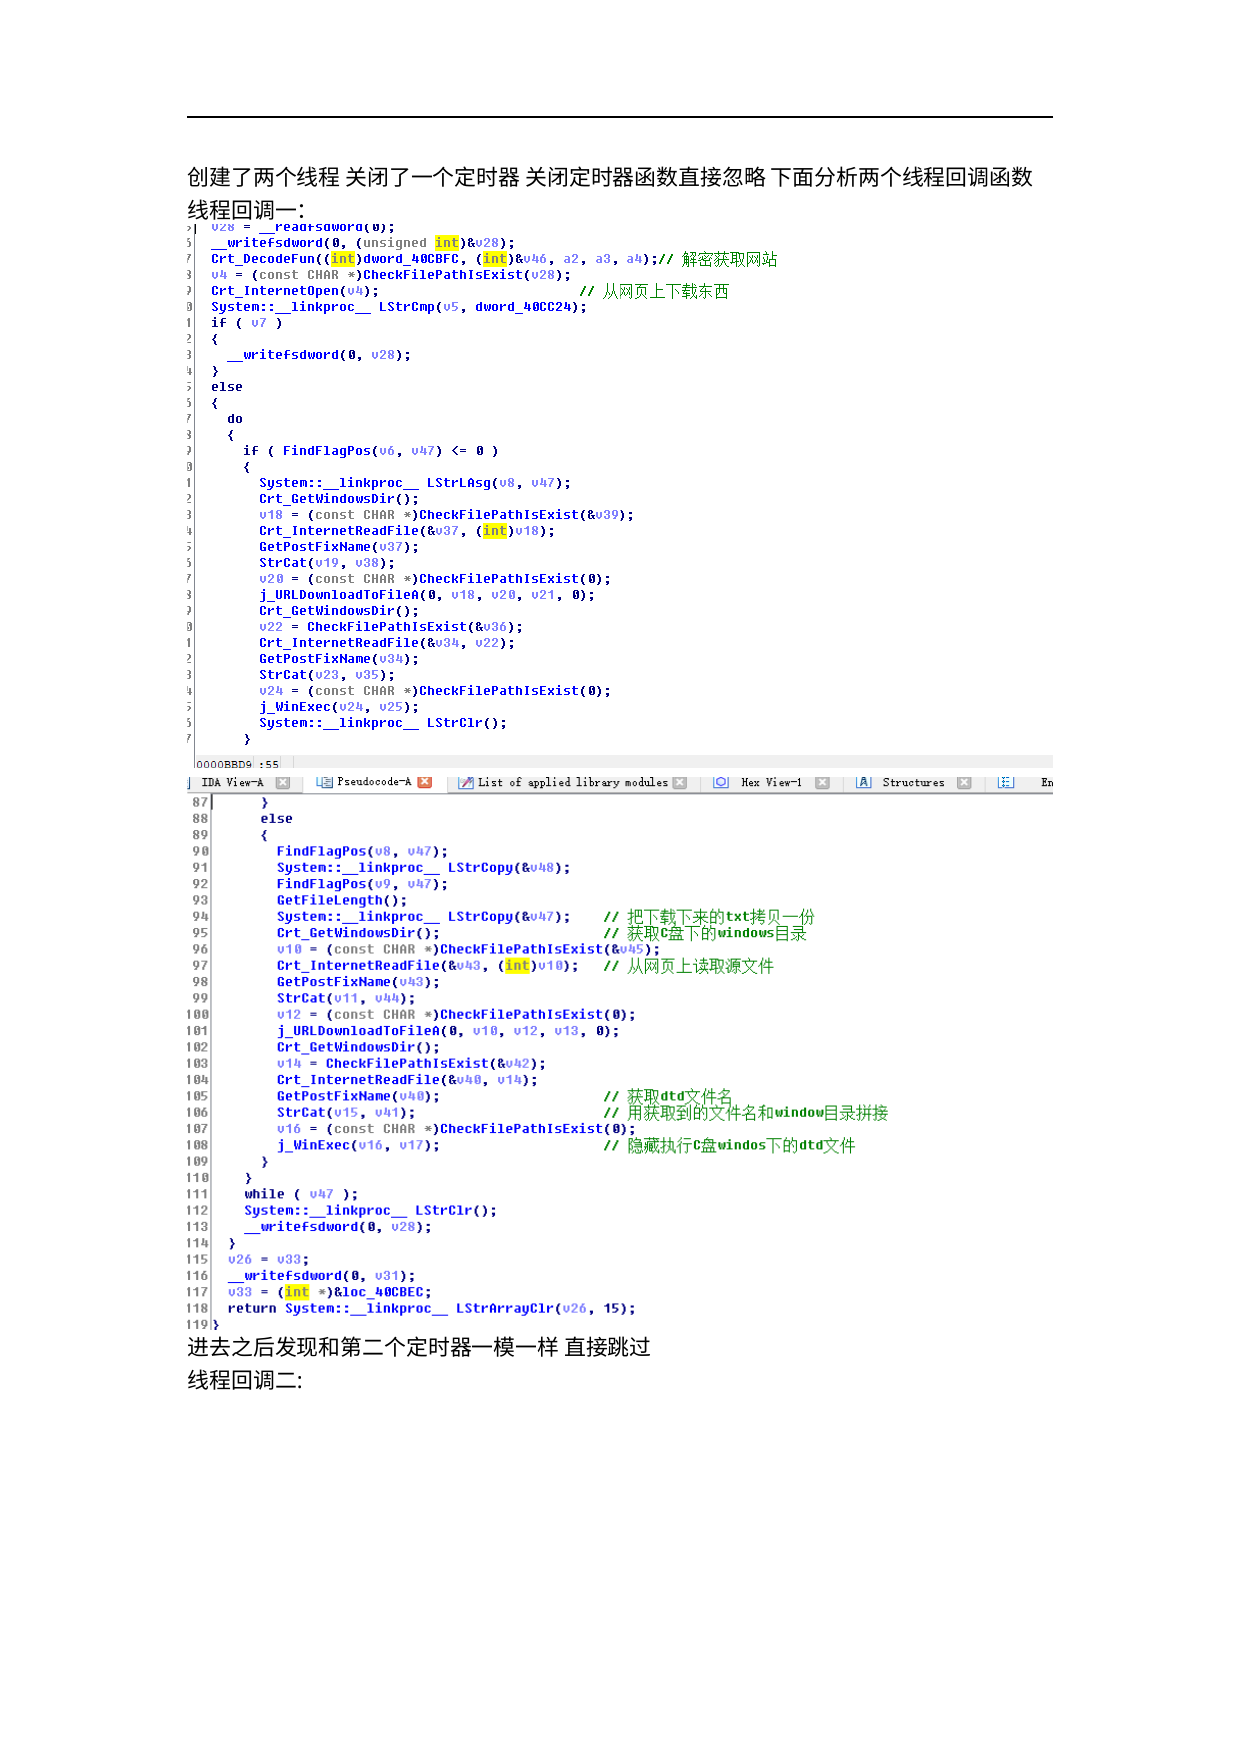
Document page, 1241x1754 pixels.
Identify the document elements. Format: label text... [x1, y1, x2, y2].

text 进去之后发现和第二个定时器一模一样 直接跳过 [187, 1330, 1053, 1362]
text 线程回调一： [187, 192, 1053, 224]
text 线程回调二: [187, 1362, 1053, 1395]
picture [187, 224, 1053, 768]
text 创建了两个线程 关闭了一个定时器 关闭定时器函数直接忽略 下面分析两个线程回调函数 [187, 160, 1053, 192]
picture [187, 777, 1053, 1330]
